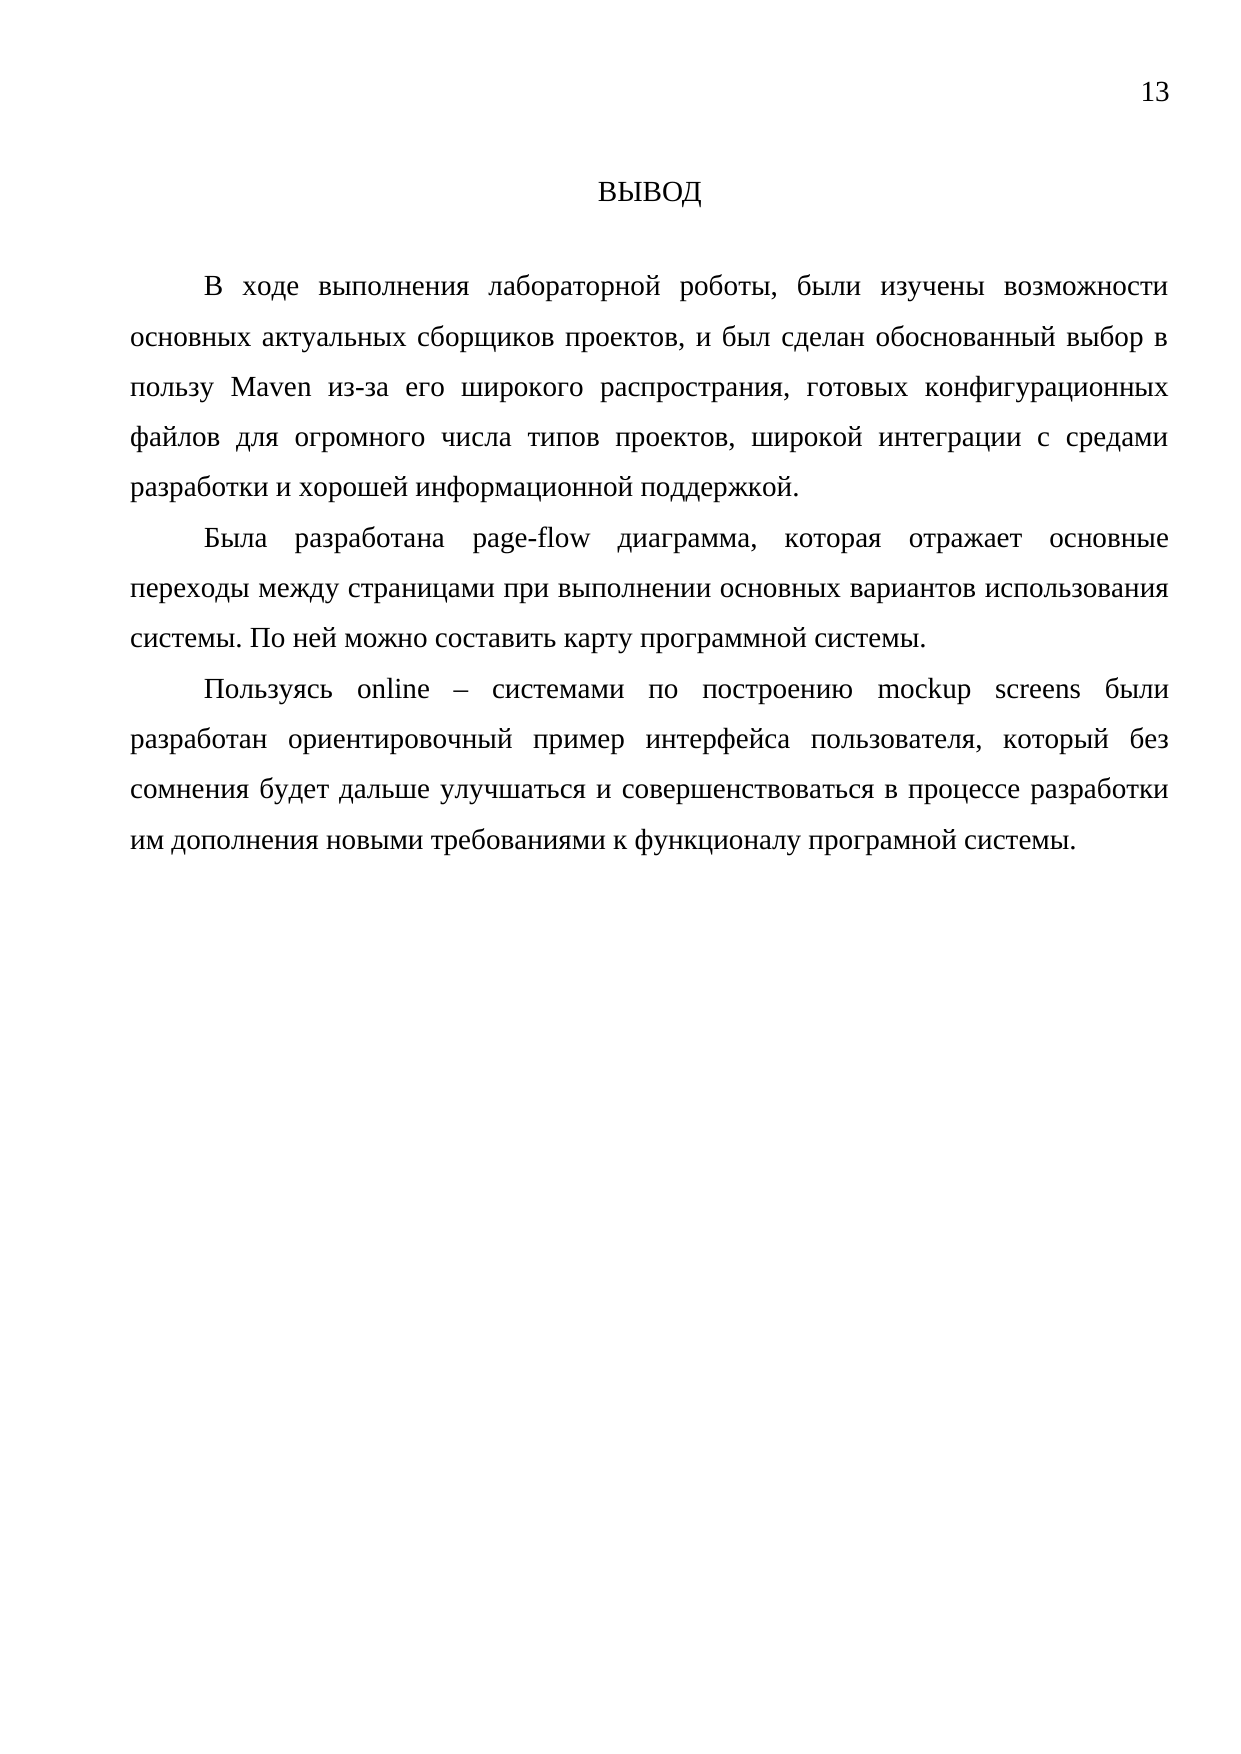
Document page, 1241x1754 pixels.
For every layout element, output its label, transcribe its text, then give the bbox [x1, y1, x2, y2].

text В ходе выполнения лабораторной роботы, были изучены возможности основных актуальных сборщиков проектов, и был сделан обоснованный выбор в пользу Maven из-за его широкого распространия, готовых конфигурационных файлов для огромного числа типов проектов, широкой интеграции с средами разработки и хорошей информационной поддержкой. [130, 268, 1169, 503]
text Была разработана page-flow диаграмма, которая отражает основные переходы между страницами при выполнении основных вариантов использования системы. По ней можно составить карту программной системы. [130, 520, 1169, 654]
text Пользуясь online – системами по построению mockup screens были разработан ориентировочный пример интерфейса пользователя, который без сомнения будет дальше улучшаться и совершенствоваться в процессе разработки им дополнения новыми требованиями к функционалу програмной системы. [130, 671, 1169, 855]
subtitle ВЫВОД [130, 174, 1169, 208]
